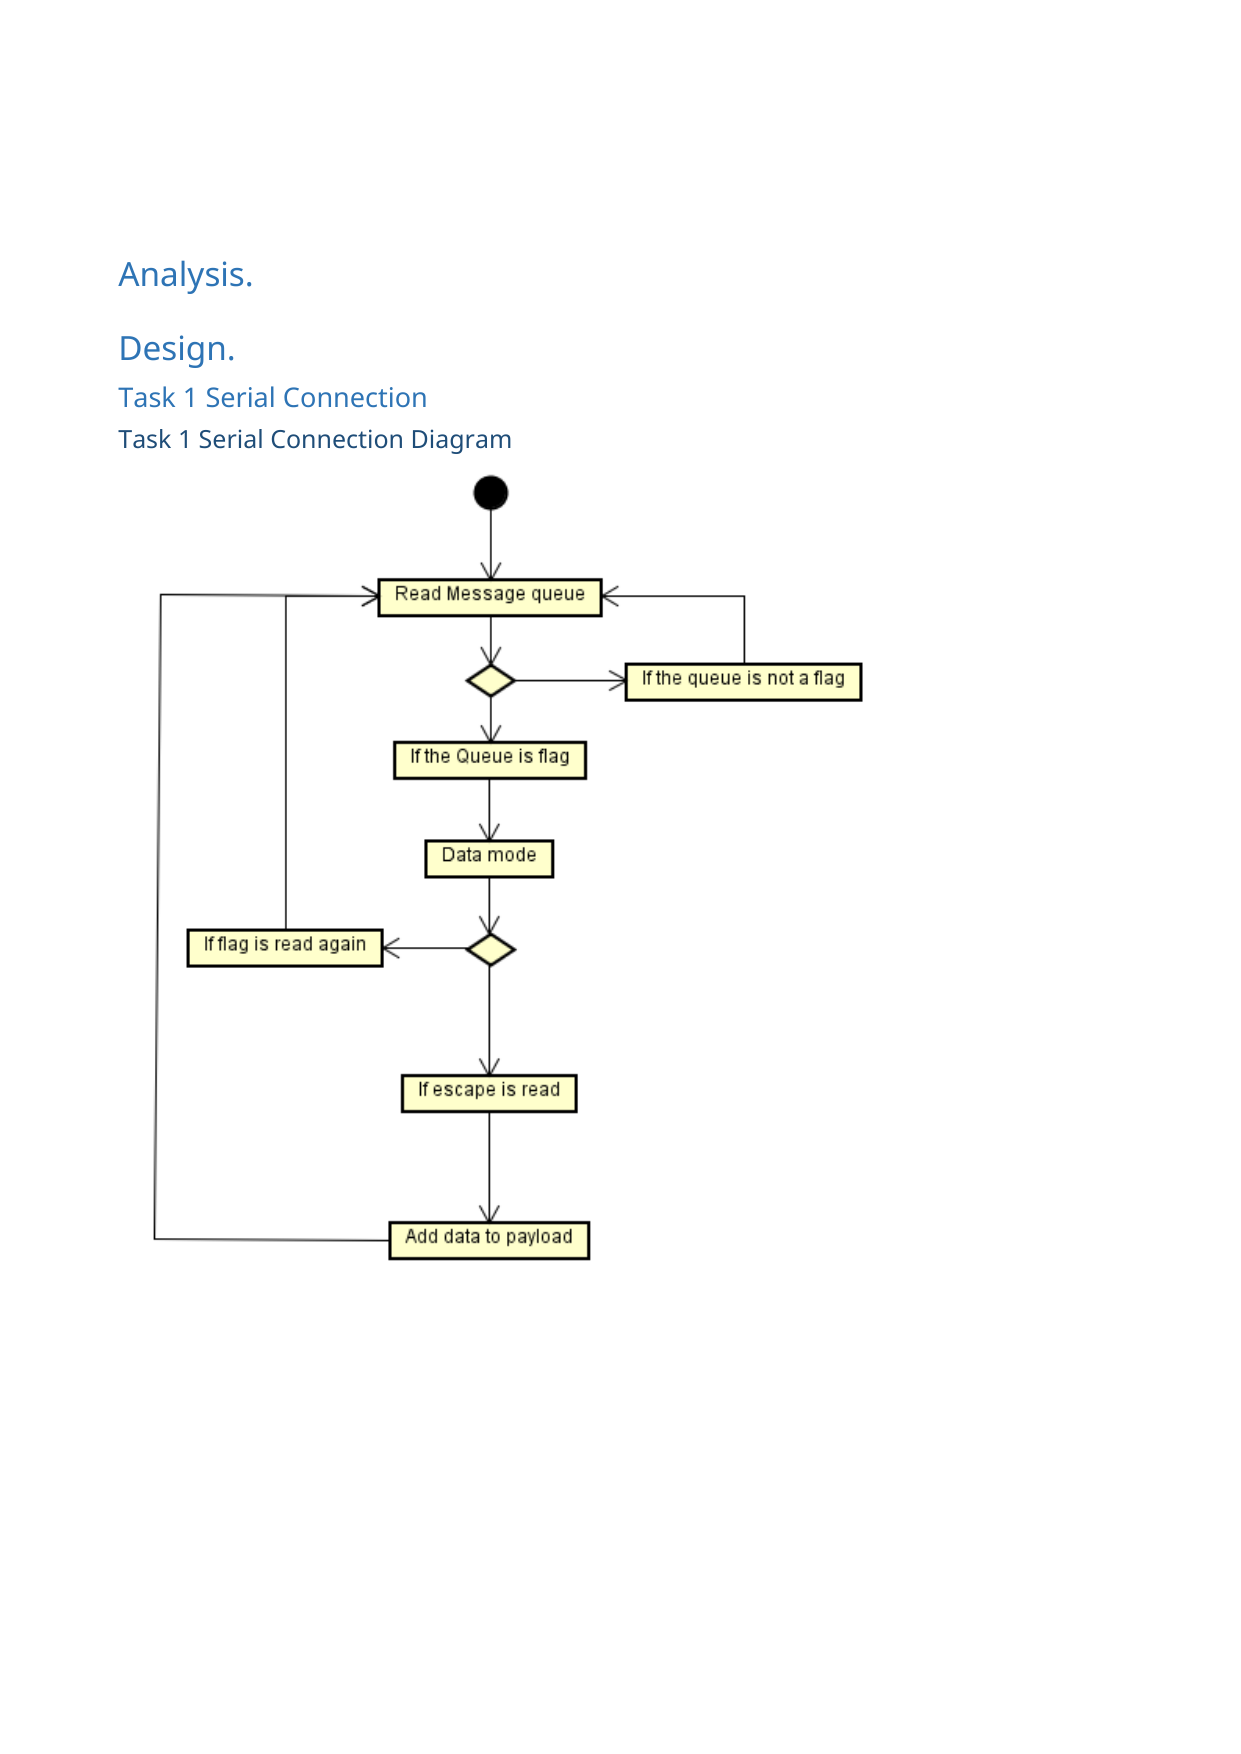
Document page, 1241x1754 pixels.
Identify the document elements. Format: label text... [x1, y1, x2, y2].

subtitle Analysis. [118, 251, 1122, 297]
subtitle Task 1 Serial Connection Diagram [118, 422, 1122, 456]
subtitle Design. [118, 325, 1122, 371]
subtitle Task 1 Serial Connection [118, 378, 1122, 415]
picture [118, 458, 879, 1298]
